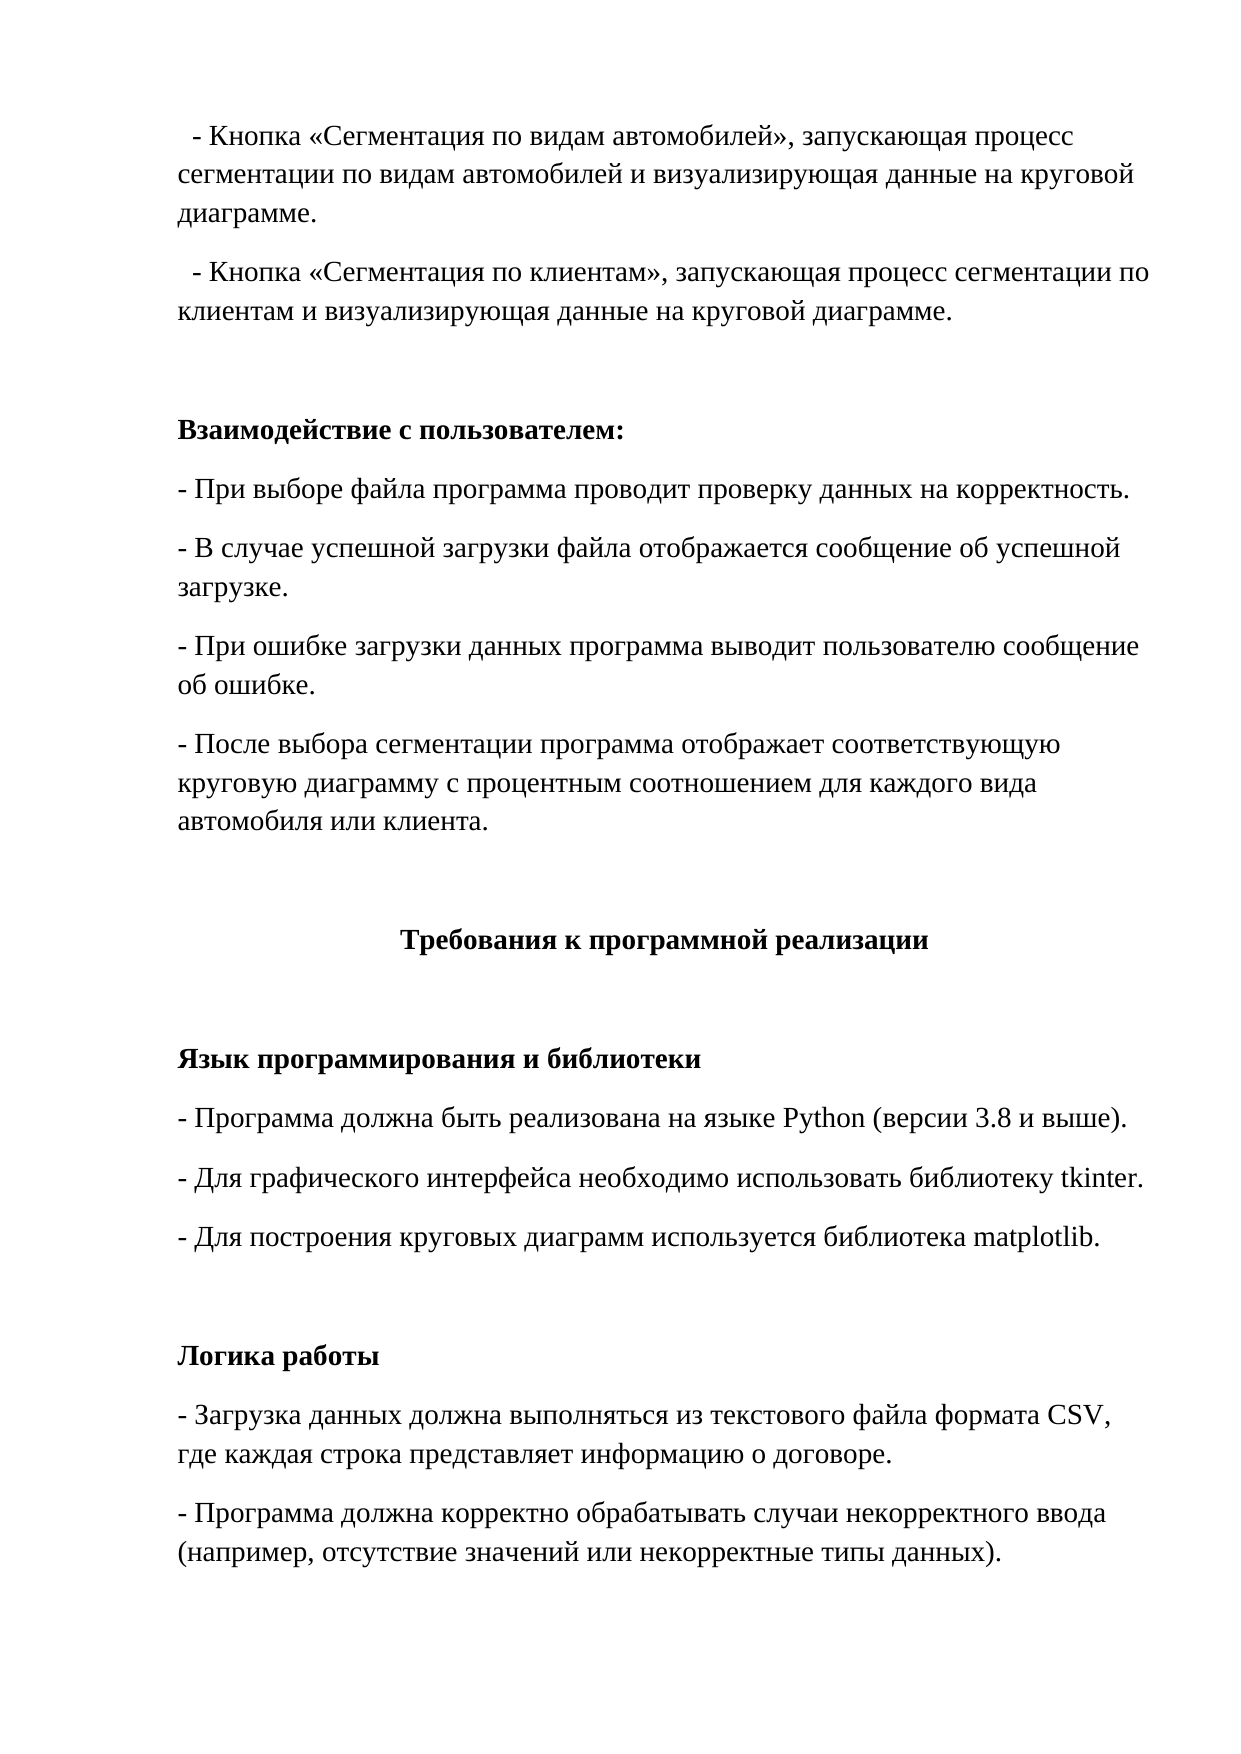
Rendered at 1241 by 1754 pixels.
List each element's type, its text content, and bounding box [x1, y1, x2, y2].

text - После выбора сегментации программа отображает соответствующую круговую диаграмму с процентным соотношением для каждого вида автомобиля или клиента. [177, 726, 1152, 837]
text - Кнопка «Сегментация по видам автомобилей», запускающая процесс сегментации по видам автомобилей и визуализирующая данные на круговой диаграмме. [177, 118, 1152, 229]
text - При выборе файла программа проводит проверку данных на корректность. [177, 471, 1152, 505]
text - Программа должна быть реализована на языке Python (версии 3.8 и выше). [177, 1100, 1152, 1134]
text Требования к программной реализации [177, 922, 1152, 956]
text - Для графического интерфейса необходимо использовать библиотеку tkinter. [177, 1160, 1152, 1193]
text - Программа должна корректно обрабатывать случаи некорректного ввода (например, отсутствие значений или некорректные типы данных). [177, 1495, 1152, 1567]
text - Для построения круговых диаграмм используется библиотека matplotlib. [177, 1219, 1152, 1253]
text - Кнопка «Сегментация по клиентам», запускающая процесс сегментации по клиентам и визуализирующая данные на круговой диаграмме. [177, 254, 1152, 327]
text Взаимодействие с пользователем: [177, 412, 1152, 445]
text - В случае успешной загрузки файла отображается сообщение об успешной загрузке. [177, 531, 1152, 603]
text Язык программирования и библиотеки [177, 1041, 1152, 1074]
text - Загрузка данных должна выполняться из текстового файла формата CSV, где каждая строка представляет информацию о договоре. [177, 1397, 1152, 1469]
text Логика работы [177, 1338, 1152, 1371]
text - При ошибке загрузки данных программа выводит пользователю сообщение об ошибке. [177, 628, 1152, 701]
